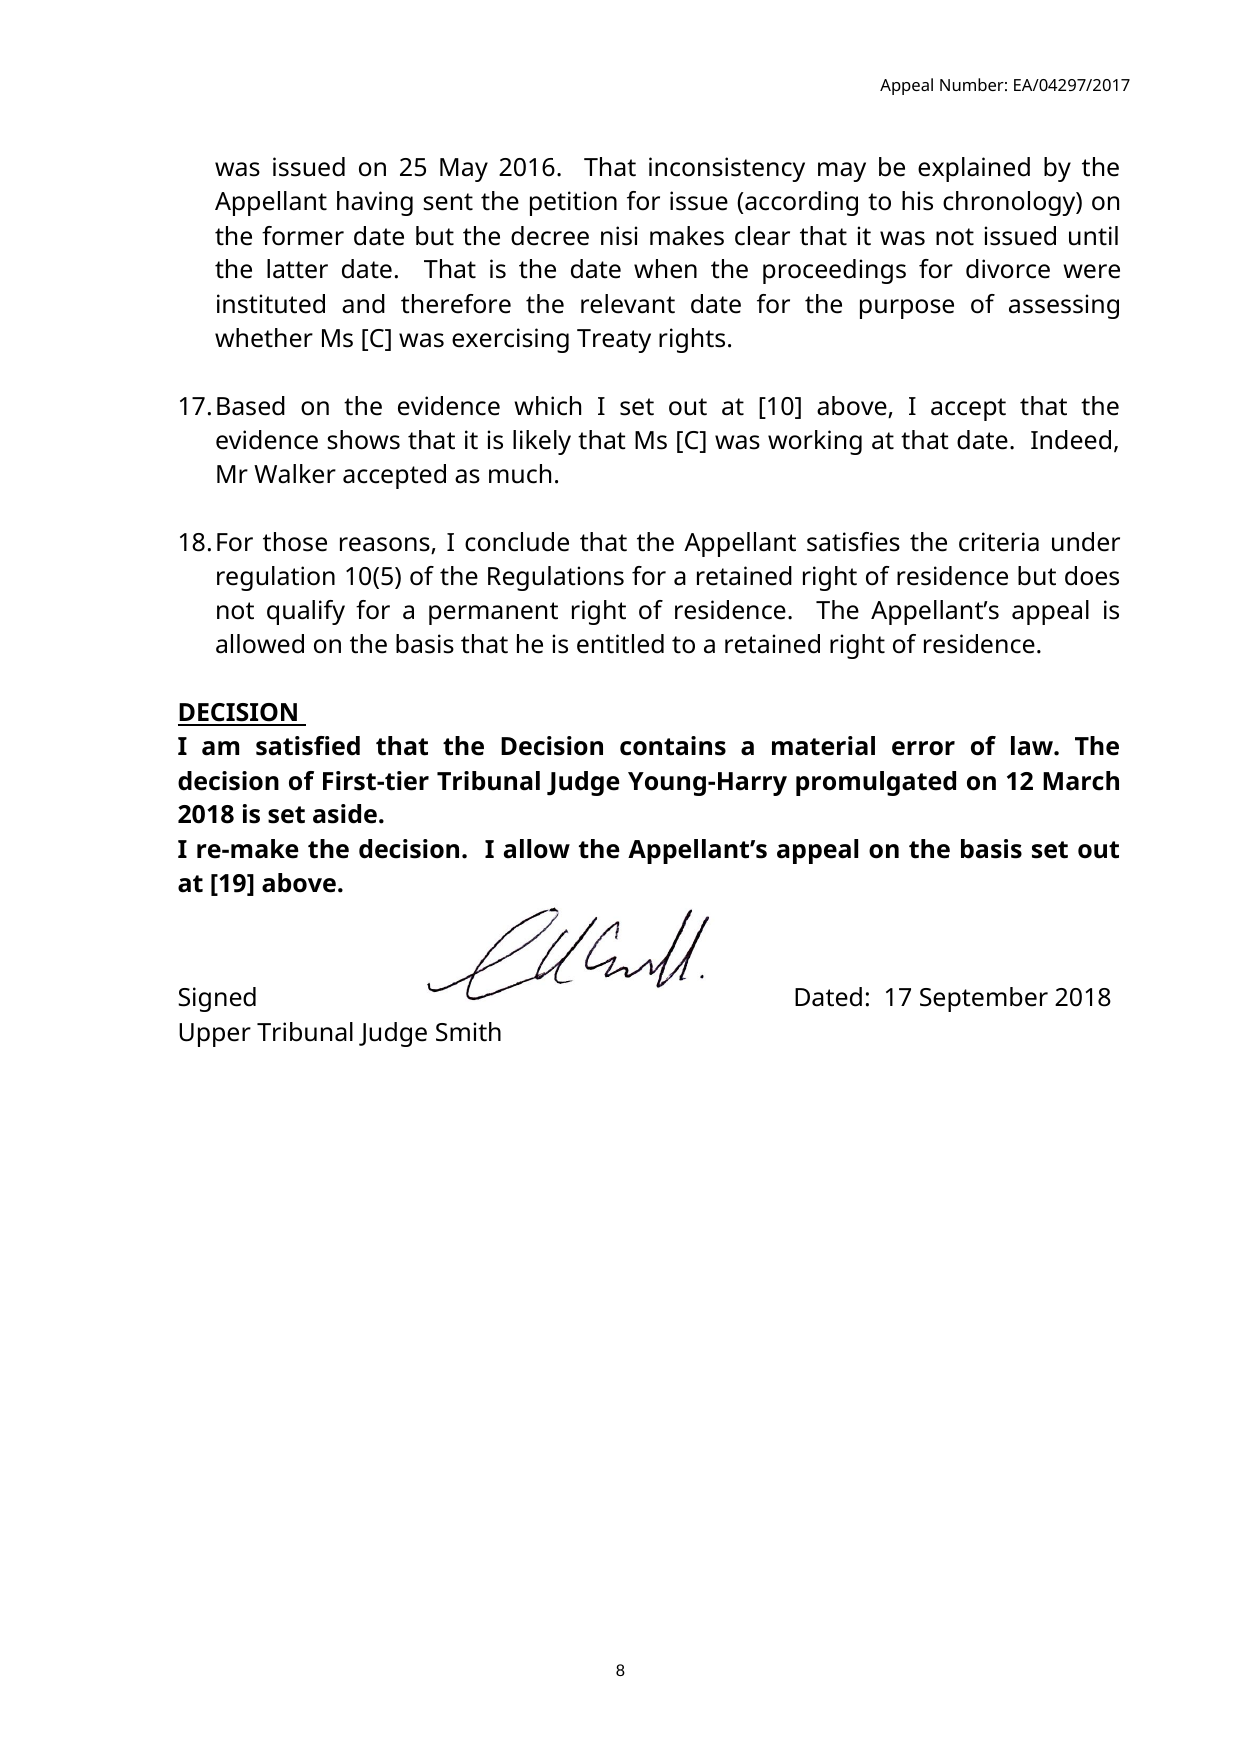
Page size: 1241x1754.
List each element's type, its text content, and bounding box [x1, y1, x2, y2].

text DECISION [118, 695, 1122, 729]
text I re-make the decision. I allow the Appellant’s appeal on the basis set out at [19] above. [177, 831, 1122, 899]
list Based on the evidence which I set out at [10] above, I accept that the evidence shows that it is likely that Ms [C] was working at that date. Indeed, Mr Walker accepted as much. [177, 388, 1122, 491]
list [177, 150, 1122, 354]
text Judge Smith [118, 1014, 1122, 1048]
list For those reasons, I conclude that the Appellant satisfies the criteria under regulation 10(5) of the Regulations for a retained right of residence but does not qualify for a permanent right of residence. The Appellant’s appeal is allowed on the basis that he is entitled to a retained right of residence. [177, 525, 1122, 661]
picture [418, 899, 717, 1007]
text I am satisfied that the Decision contains a material error of law. The decision of First-tier Tribunal Judge Young-Harry promulgated on 12 March 2018 is set aside. [177, 729, 1122, 831]
